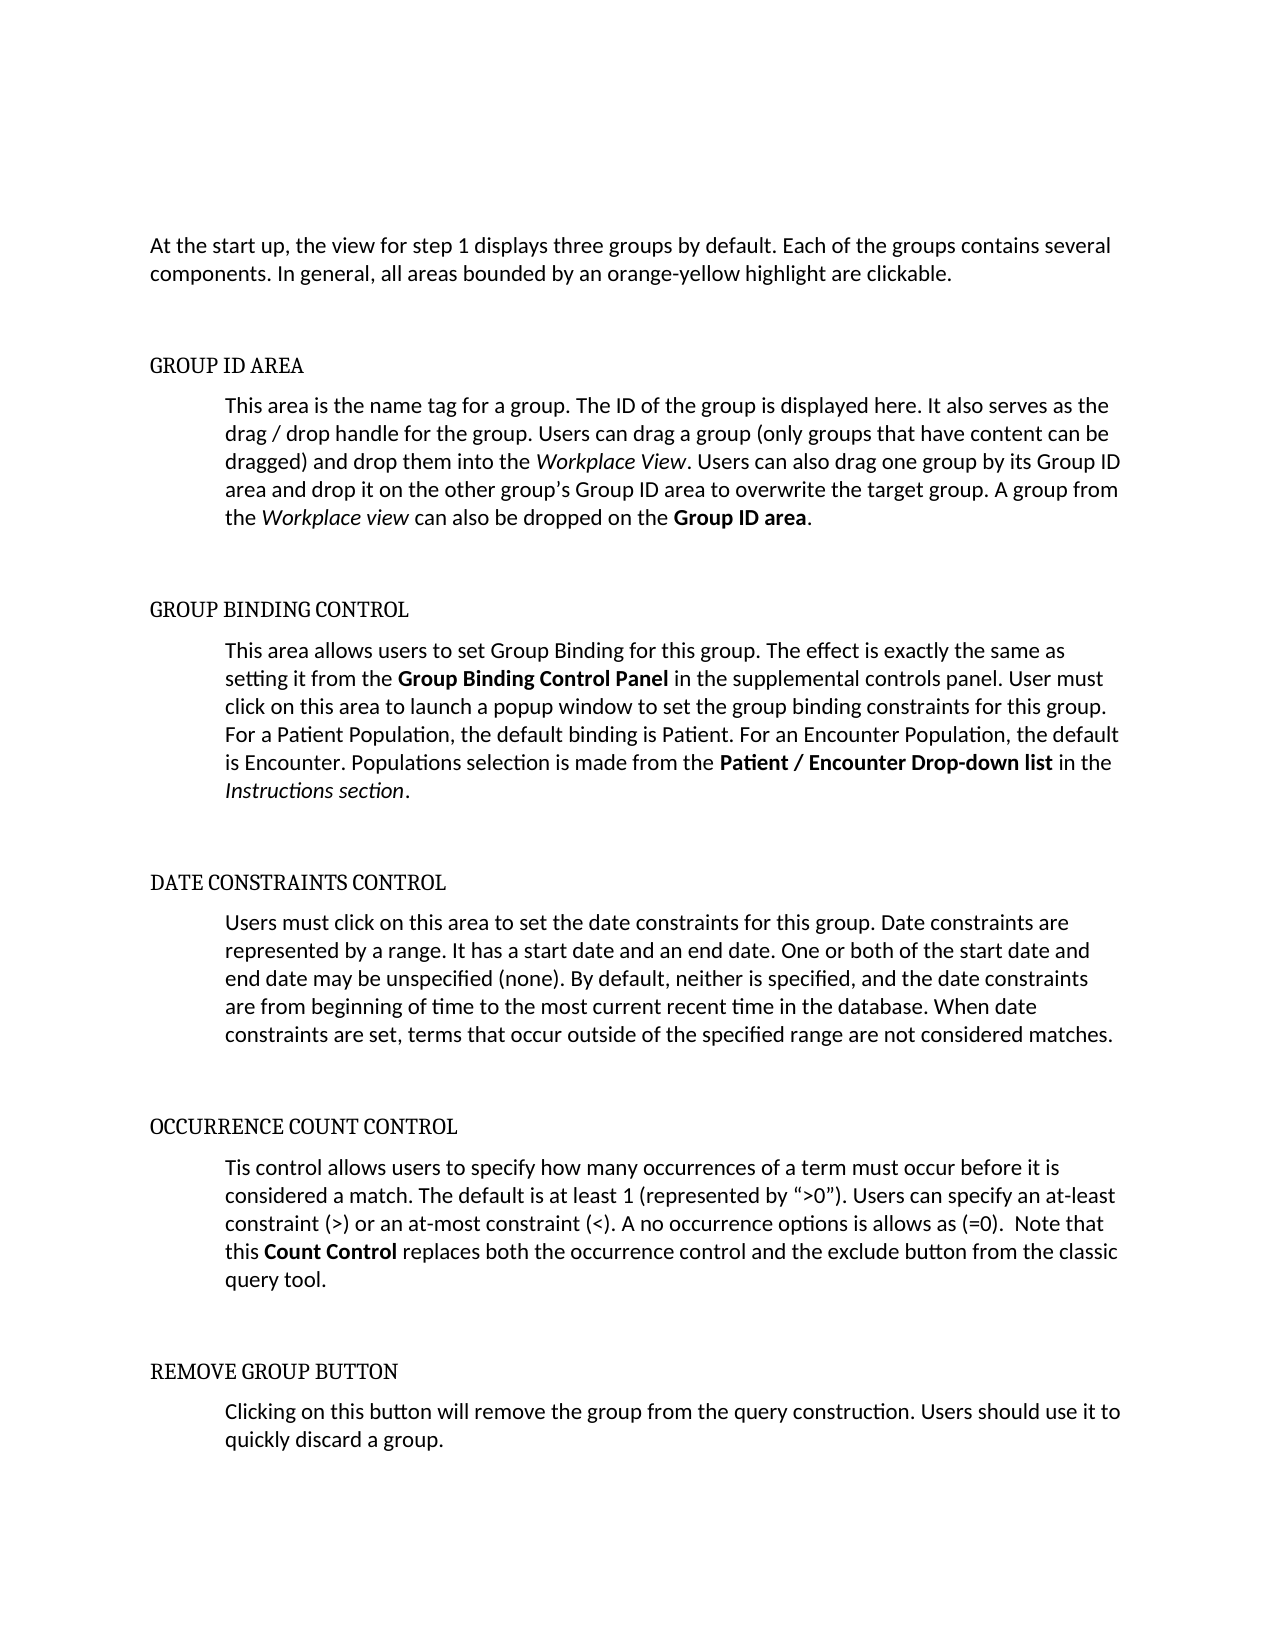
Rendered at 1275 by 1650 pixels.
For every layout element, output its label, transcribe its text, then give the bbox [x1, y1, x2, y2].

subtitle Date Constraints Control [150, 869, 1125, 896]
text This area is the name tag for a group. The ID of the group is displayed here. It also serves as the drag / drop handle for the group. Users can drag a group (only groups that have content can be dragged) and drop them into the Workplace View. Users can also drag one group by its Group ID area and drop it on the other group’s Group ID area to overwrite the target group. A group from the Workplace view can also be dropped on the Group ID area. [225, 391, 1125, 532]
subtitle Remove Group Button [150, 1358, 1125, 1385]
text Clicking on this button will remove the group from the query construction. Users should use it to quickly discard a group. [225, 1397, 1125, 1453]
subtitle Group Binding Control [150, 597, 1125, 623]
text This area allows users to set Group Binding for this group. The effect is exactly the same as setting it from the Group Binding Control Panel in the supplemental controls panel. User must click on this area to launch a popup window to set the group binding constraints for this group. For a Patient Population, the default binding is Patient. For an Encounter Population, the default is Encounter. Populations selection is made from the Patient / Encounter Drop-down list in the Instructions section. [225, 636, 1125, 804]
subtitle Group ID Area [150, 353, 1125, 379]
subtitle Occurrence Count Control [150, 1114, 1125, 1140]
text Tis control allows users to specify how many occurrences of a term must occur before it is considered a match. The default is at least 1 (represented by “>0”). Users can specify an at-least constraint (>) or an at-most constraint (<). A no occurrence options is allows as (=0). Note that this Count Control replaces both the occurrence control and the exclude button from the classic query tool. [225, 1153, 1125, 1293]
text Users must click on this area to set the date constraints for this group. Date constraints are represented by a range. It has a start date and an end date. One or both of the start date and end date may be unspecified (none). By default, neither is specified, and the date constraints are from beginning of time to the most current recent time in the database. When date constraints are set, terms that occur outside of the specified range are not considered matches. [225, 908, 1125, 1048]
text At the start up, the view for step 1 displays three groups by default. Each of the groups contains several components. In general, all areas bounded by an orange-yellow highlight are clickable. [150, 231, 1125, 287]
